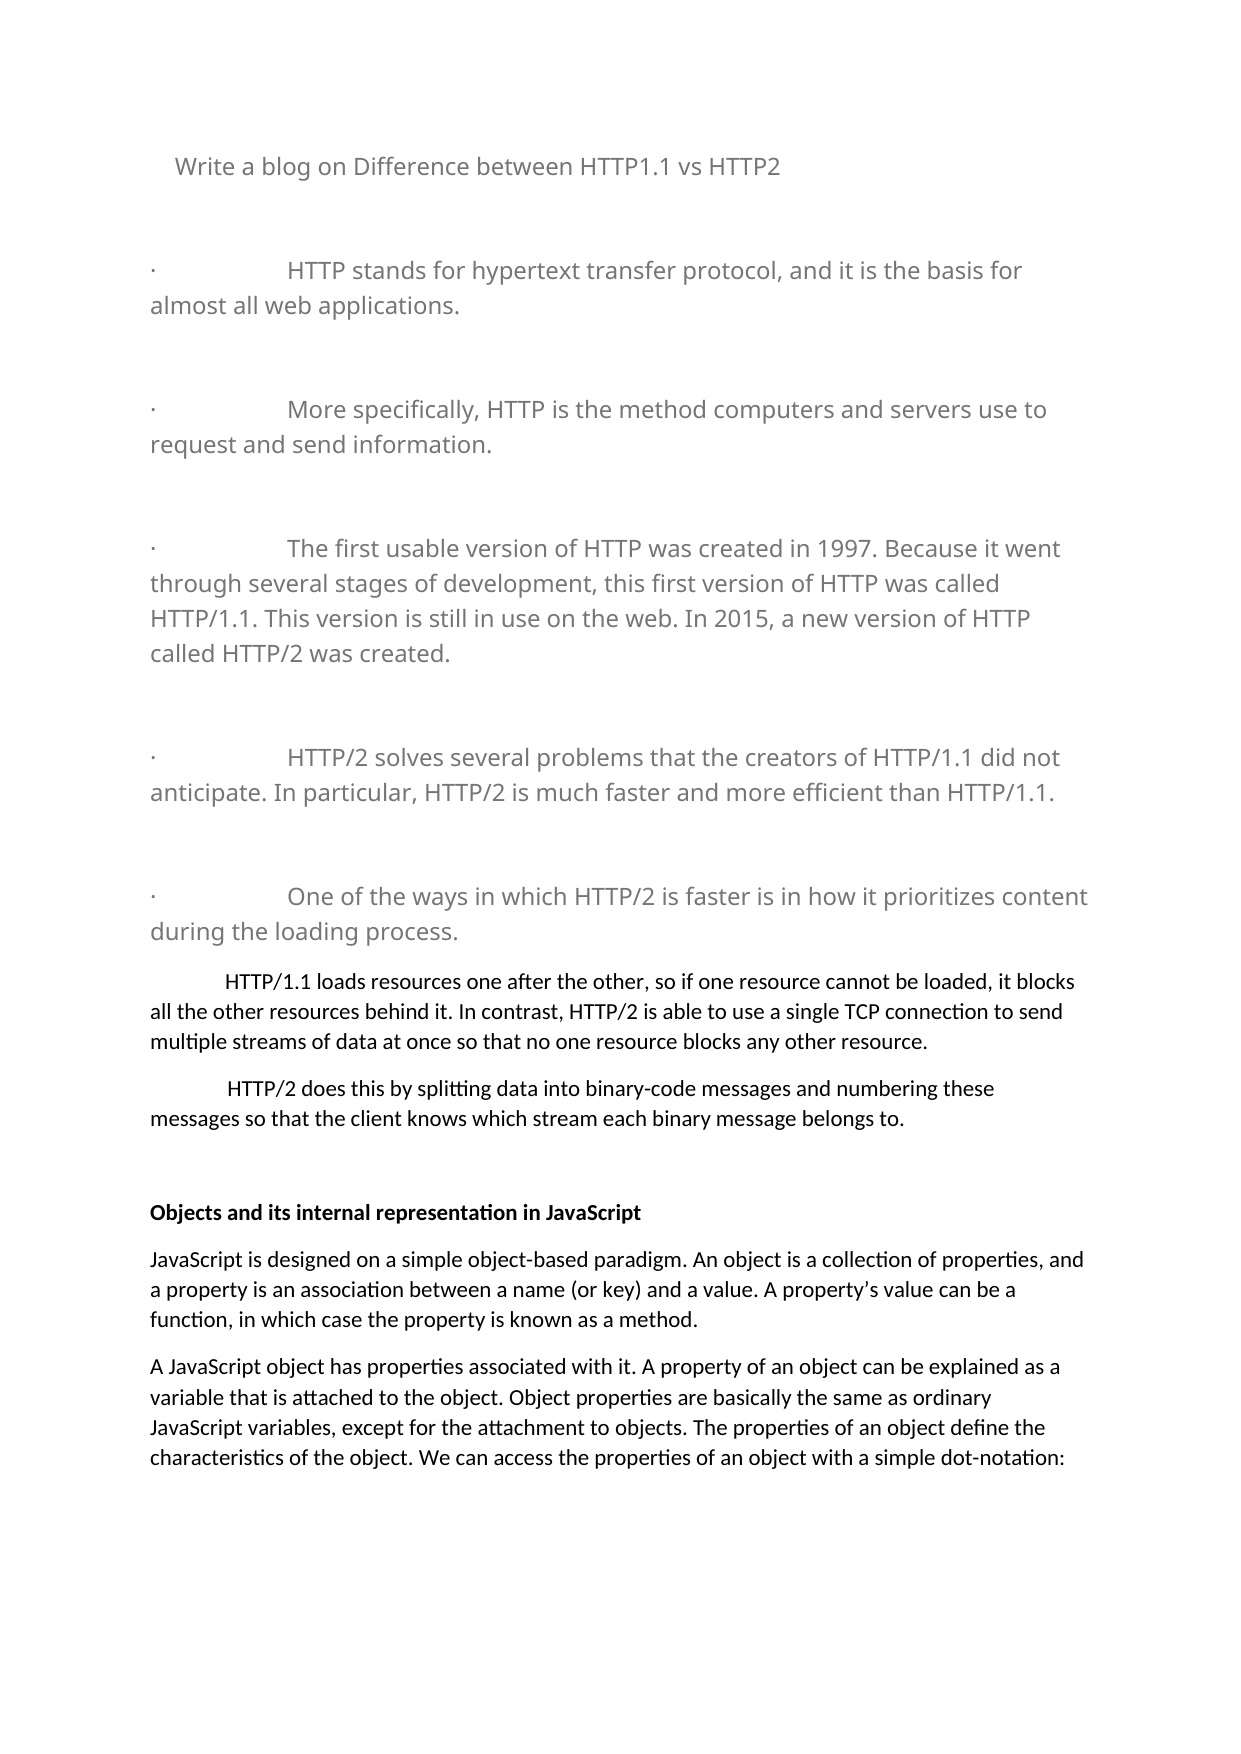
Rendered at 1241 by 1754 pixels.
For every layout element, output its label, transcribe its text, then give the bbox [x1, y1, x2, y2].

text Write a blog on Difference between HTTP1.1 vs HTTP2 [150, 150, 1090, 183]
text Objects and its internal representation in JavaScript [150, 1198, 1090, 1226]
text A JavaScript object has properties associated with it. A property of an object can be explained as a variable that is attached to the object. Object properties are basically the same as ordinary JavaScript variables, except for the attachment to objects. The properties of an object define the characteristics of the object. We can access the properties of an object with a simple dot-notation: [150, 1352, 1090, 1471]
text HTTP/1.1 loads resources one after the other, so if one resource cannot be loaded, it blocks all the other resources behind it. In contrast, HTTP/2 is able to use a single TCP connection to send multiple streams of data at once so that no one resource blocks any other resource. [150, 967, 1090, 1056]
text JavaScript is designed on a simple object-based paradigm. An object is a collection of properties, and a property is an association between a name (or key) and a value. A property’s value can be a function, in which case the property is known as a method. [150, 1245, 1090, 1334]
text · HTTP stands for hypertext transfer protocol, and it is the basis for almost all web applications. [150, 254, 1090, 322]
text · One of the ways in which HTTP/2 is faster is in how it prioritizes content during the loading process. [150, 880, 1090, 948]
text · The first usable version of HTTP was created in 1997. Because it went through several stages of development, this first version of HTTP was called HTTP/1.1. This version is still in use on the web. In 2015, a new version of HTTP called HTTP/2 was created. [150, 532, 1090, 670]
text · HTTP/2 solves several problems that the creators of HTTP/1.1 did not anticipate. In particular, HTTP/2 is much faster and more efficient than HTTP/1.1. [150, 741, 1090, 809]
text HTTP/2 does this by splitting data into binary-code messages and numbering these messages so that the client knows which stream each binary message belongs to. [150, 1074, 1090, 1133]
text · More specifically, HTTP is the method computers and servers use to request and send information. [150, 393, 1090, 461]
